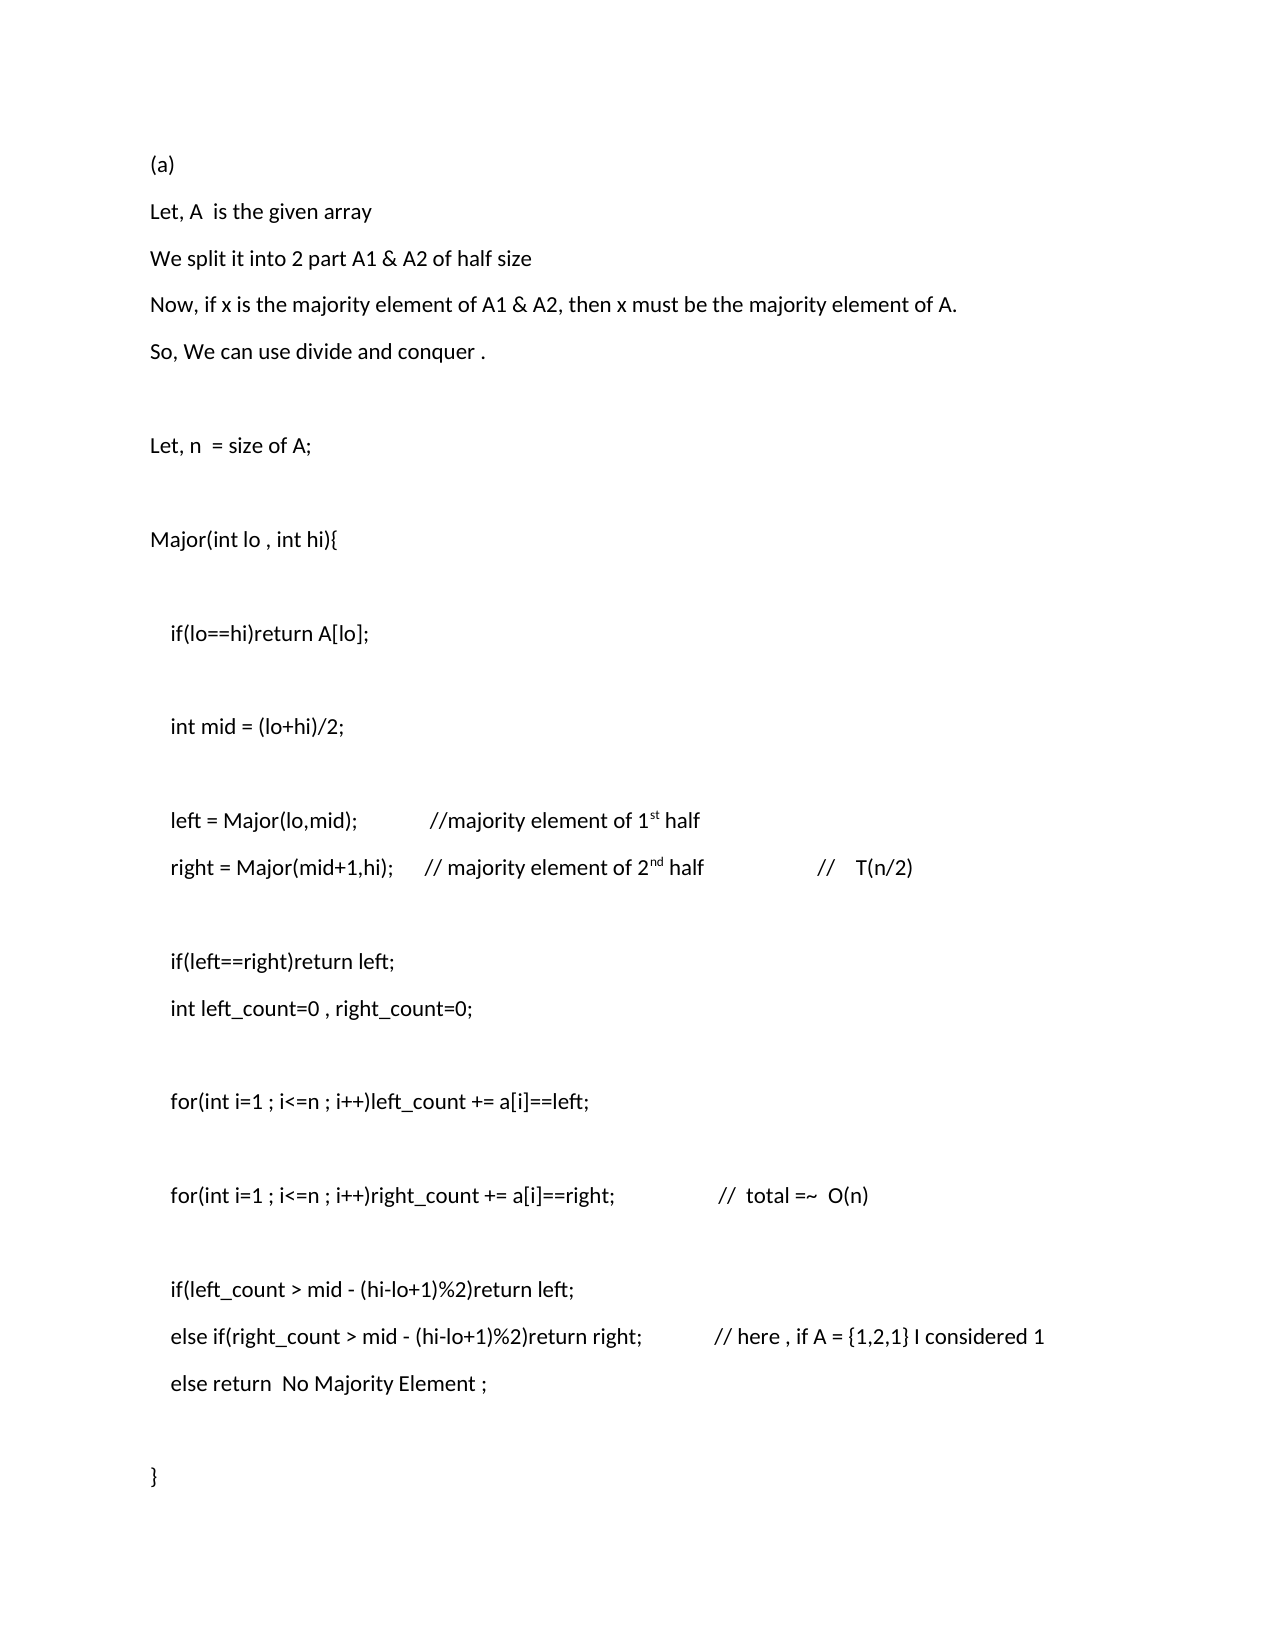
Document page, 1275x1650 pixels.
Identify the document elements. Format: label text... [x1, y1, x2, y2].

text left = Major(lo,mid); //majority element of 1st half [150, 806, 1125, 834]
text Major(int lo , int hi){ [150, 525, 1125, 553]
text Let, n = size of A; [150, 431, 1125, 459]
text if(left_count > mid - (hi-lo+1)%2)return left; [150, 1275, 1125, 1303]
text for(int i=1 ; i<=n ; i++)left_count += a[i]==left; [150, 1087, 1125, 1116]
text else return No Majority Element ; [150, 1369, 1125, 1397]
text int mid = (lo+hi)/2; [150, 712, 1125, 741]
text Let, A is the given array [150, 197, 1125, 225]
text We split it into 2 part A1 & A2 of half size [150, 244, 1125, 272]
text So, We can use divide and conquer . [150, 337, 1125, 366]
text } [150, 1462, 1125, 1491]
text int left_count=0 , right_count=0; [150, 994, 1125, 1022]
text (a) [150, 150, 1125, 178]
text right = Major(mid+1,hi); // majority element of 2nd half // T(n/2) [150, 853, 1125, 881]
text if(left==right)return left; [150, 947, 1125, 975]
text else if(right_count > mid - (hi-lo+1)%2)return right; // here , if A = {1,2,1} I considered 1 [150, 1322, 1125, 1350]
text for(int i=1 ; i<=n ; i++)right_count += a[i]==right; // total =~ O(n) [150, 1181, 1125, 1209]
text if(lo==hi)return A[lo]; [150, 619, 1125, 647]
text Now, if x is the majority element of A1 & A2, then x must be the majority element of A. [150, 291, 1125, 319]
